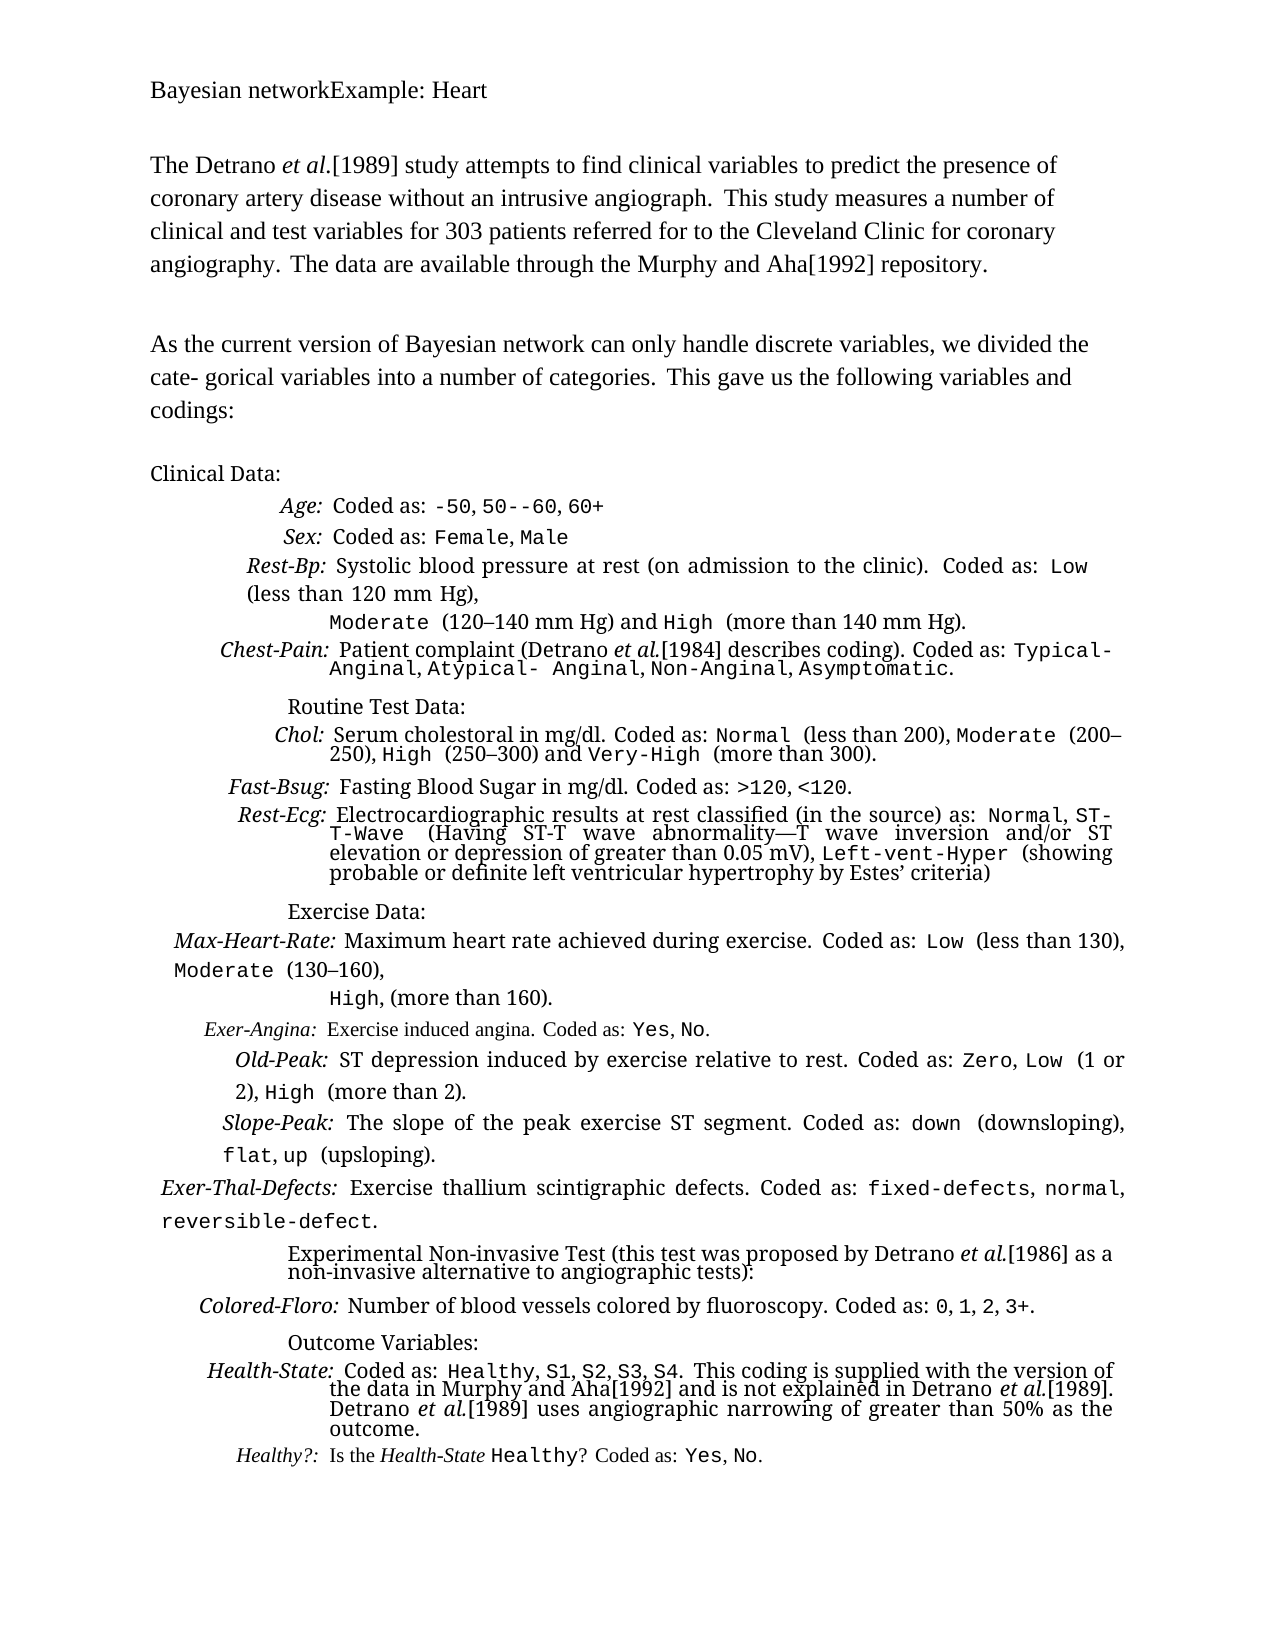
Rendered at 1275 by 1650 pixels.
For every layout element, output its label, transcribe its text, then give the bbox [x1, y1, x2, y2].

text Age: Coded as: -50, 50--60, 60+ [280, 488, 1125, 519]
text Chol: Serum cholestoral in mg/dl. Coded as: Normal (less than 200), Moderate (200–250), High (250–300) and Very-High (more than 300). [274, 726, 1125, 768]
text Outcome Variables: [287, 1324, 1125, 1357]
text Old-Peak: ST depression induced by exercise relative to rest. Coded as: Zero, Low (1 or 2), High (more than 2). [235, 1043, 1125, 1106]
text High, (more than 160). [329, 983, 1125, 1011]
text Exer-Thal-Defects: Exercise thallium scintigraphic defects. Coded as: fixed-defects, normal, reversible-defect. [161, 1169, 1125, 1235]
text As the current version of Bayesian network can only handle discrete variables, we divided the cate- gorical variables into a number of categories. This gave us the following variables and codings: [150, 329, 1111, 423]
text Rest-Ecg: Electrocardiographic results at rest classified (in the source) as: Normal, ST-T-Wave (Having ST-T wave abnormality—T wave inversion and/or ST elevation or depression of greater than 0.05 mV), Left-vent-Hyper (showing probable or definite left ventricular hypertrophy by Estes’ criteria) [238, 806, 1113, 887]
text The Detrano et al.[1989] study attempts to find clinical variables to predict the presence of coronary artery disease without an intrusive angiograph. This study measures a number of clinical and test variables for 303 patients referred for to the Cleveland Clinic for coronary angiography. The data are available through the Murphy and Aha[1992] repository. [150, 150, 1112, 278]
text Rest-Bp: Systolic blood pressure at rest (on admission to the clinic). Coded as: Low (less than 120 mm Hg), [247, 551, 1125, 607]
text Clinical Data: [150, 455, 1125, 488]
text Exer-Angina: Exercise induced angina. Coded as: Yes, No. [204, 1011, 1125, 1043]
text Health-State: Coded as: Healthy, S1, S2, S3, S4. This coding is supplied with the version of the data in Murphy and Aha[1992] and is not explained in Detrano et al.[1989]. Detrano et al.[1989] uses angiographic narrowing of greater than 50% as the outcome. [207, 1362, 1114, 1443]
text Routine Test Data: [287, 688, 1125, 721]
text Colored-Floro: Number of blood vessels colored by fluoroscopy. Coded as: 0, 1, 2, 3+. [199, 1286, 1125, 1320]
text Experimental Non-invasive Test (this test was proposed by Detrano et al.[1986] as a non-invasive alternative to angiographic tests): [287, 1245, 1113, 1286]
text Slope-Peak: The slope of the peak exercise ST segment. Coded as: down (downsloping), flat, up (upsloping). [222, 1106, 1125, 1169]
text Healthy?: Is the Health-State Healthy? Coded as: Yes, No. [236, 1443, 1125, 1468]
text Moderate (120–140 mm Hg) and High (more than 140 mm Hg). [329, 607, 1125, 635]
text Sex: Coded as: Female, Male [283, 519, 1125, 551]
text Max-Heart-Rate: Maximum heart rate achieved during exercise. Coded as: Low (less than 130), Moderate (130–160), [174, 926, 1125, 983]
text Exercise Data: [287, 893, 1125, 926]
text Fast-Bsug: Fasting Blood Sugar in mg/dl. Coded as: >120, <120. [228, 768, 1125, 801]
text Chest-Pain: Patient complaint (Detrano et al.[1984] describes coding). Coded as: Typical-Anginal, Atypical- Anginal, Non-Anginal, Asymptomatic. [220, 640, 1125, 682]
